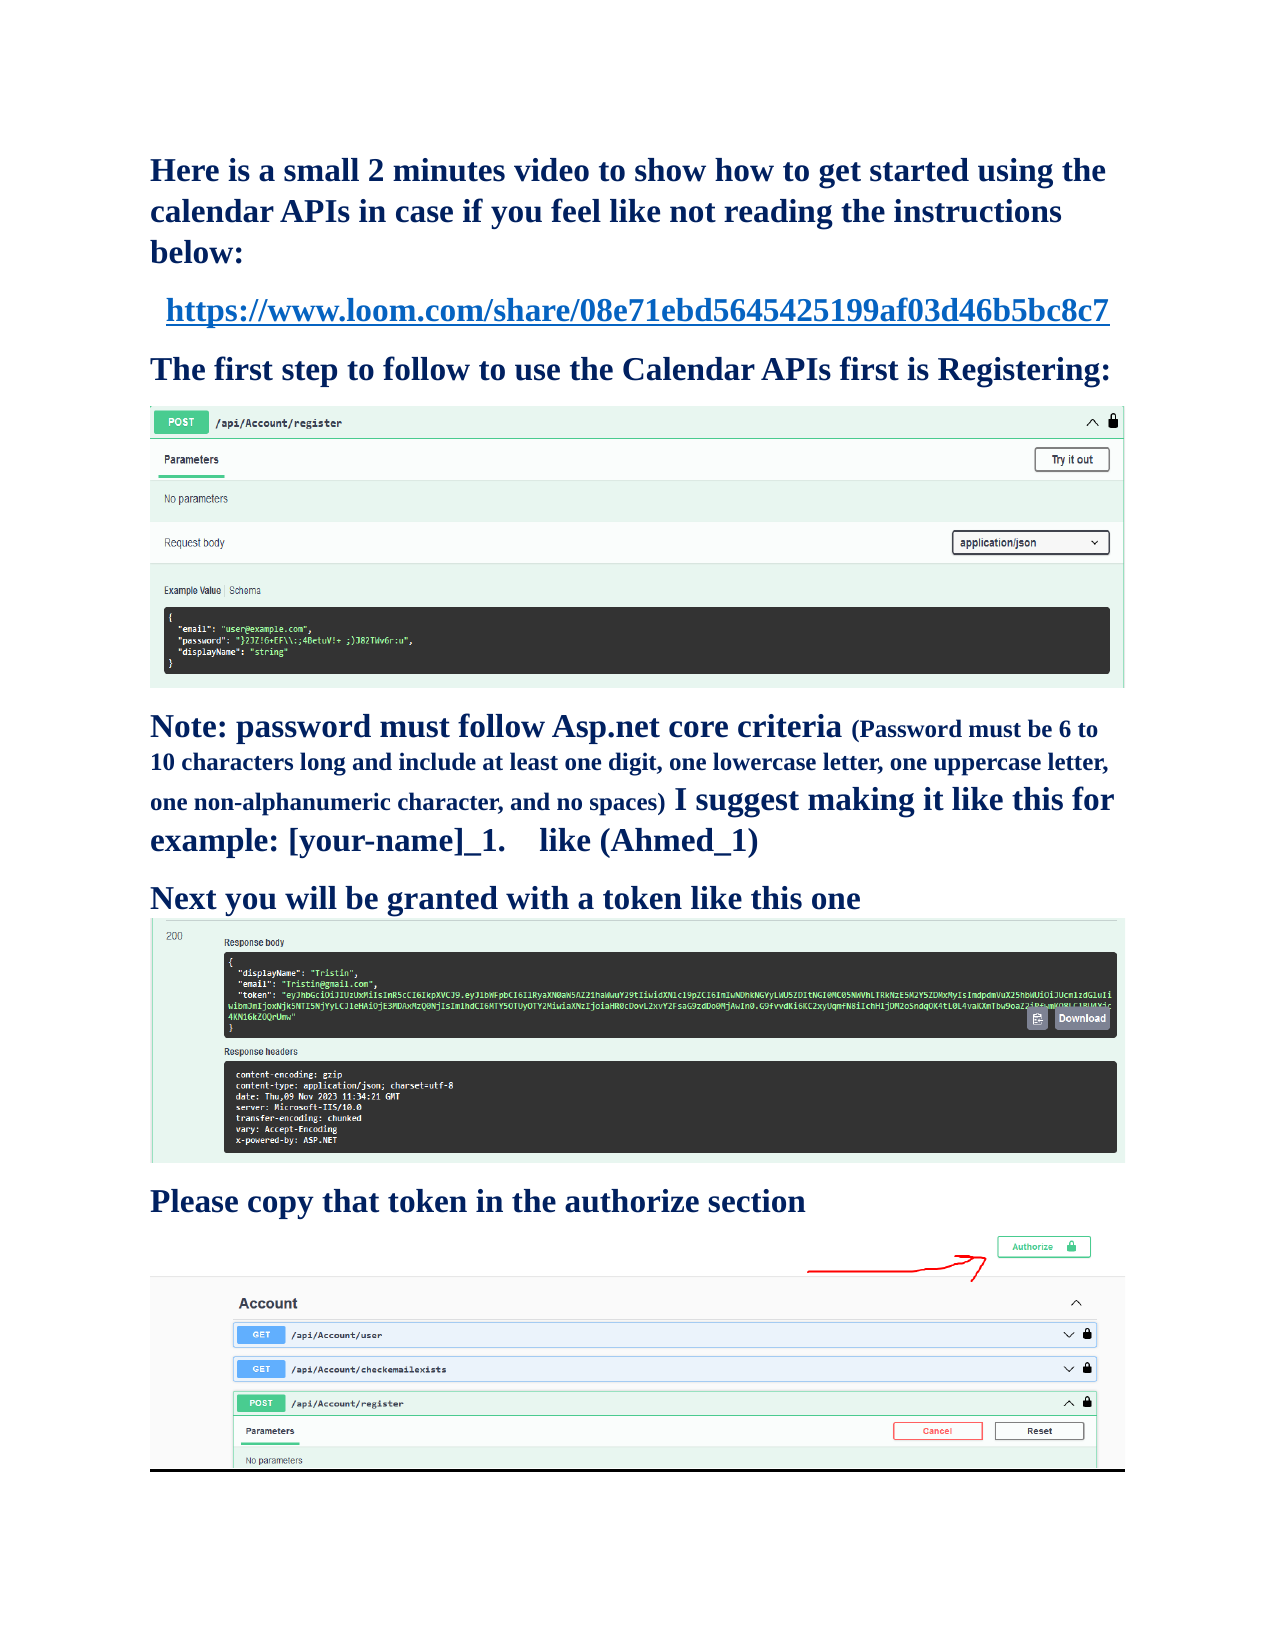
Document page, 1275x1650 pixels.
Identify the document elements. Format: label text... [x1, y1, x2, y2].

picture [150, 406, 1125, 688]
picture [150, 918, 1125, 1163]
text Next you will be granted with a token like this one [150, 878, 1125, 918]
text Note: password must follow Asp.net core criteria (Password must be 6 to 10 characters long and include at least one digit, one lowercase letter, one uppercase letter, one non-alphanumeric character, and no spaces) I suggest making it like this for example: [your-name]_1. like (Ahmed_1) [150, 706, 1125, 858]
text Please copy that token in the authorize section [150, 1182, 1125, 1222]
text The first step to follow to use the Calendar APIs first is Registering: [150, 349, 1125, 387]
text https://www.loom.com/share/08e71ebd5645425199af03d46b5bc8c7 [150, 291, 1125, 329]
text Here is a small 2 minutes video to show how to get started using the calendar APIs in case if you feel like not reading the instructions below: [150, 150, 1125, 271]
picture [150, 1222, 1125, 1468]
